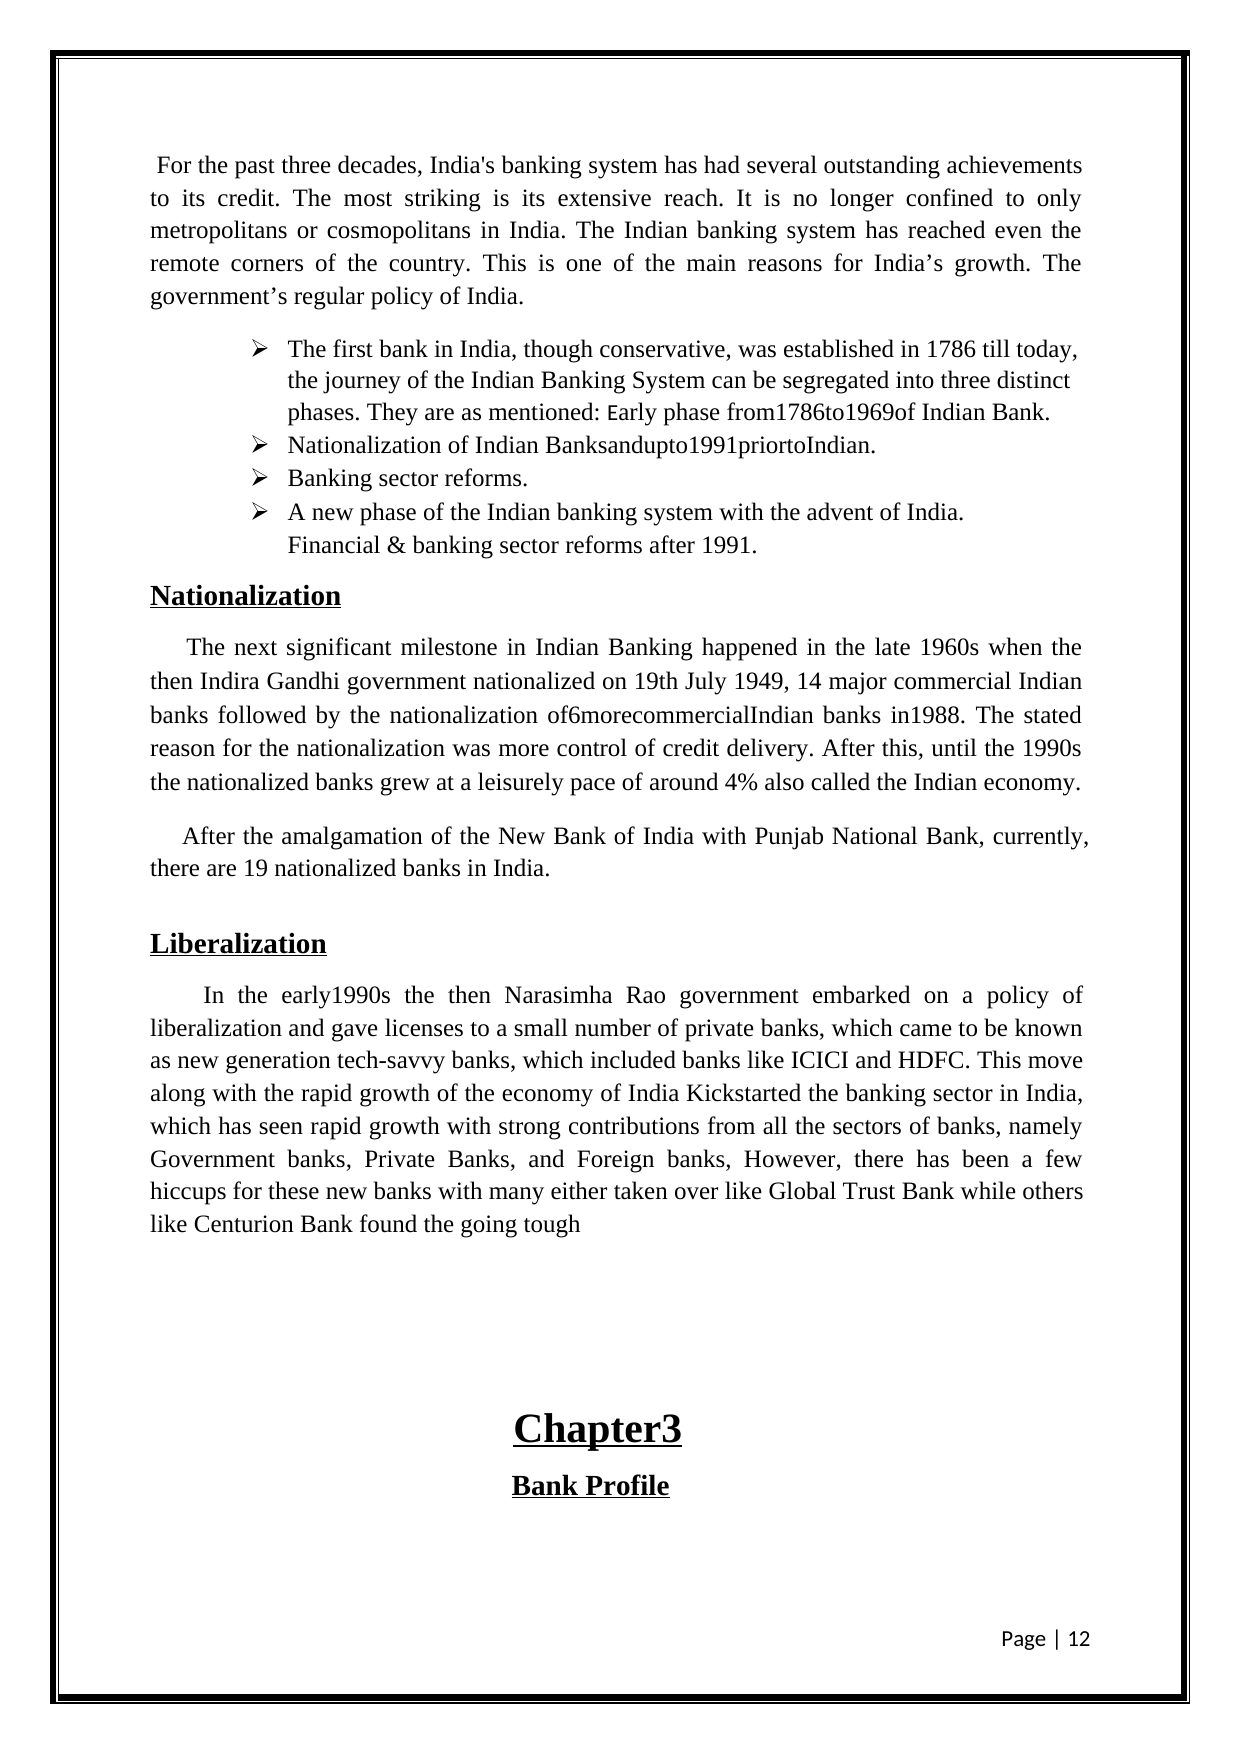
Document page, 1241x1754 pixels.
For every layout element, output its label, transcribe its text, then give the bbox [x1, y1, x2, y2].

text Bank Profile [150, 1468, 1031, 1501]
list A new phase of the Indian banking system with the advent of India. [250, 497, 1090, 525]
text Financial & banking sector reforms after 1991. [150, 530, 1090, 559]
list Banking sector reforms. [250, 463, 1090, 492]
text For the past three decades, India's banking system has had several outstanding achievements to its credit. The most striking is its extensive reach. It is no longer confined to only metropolitans or cosmopolitans in India. The Indian banking system has reached even the remote corners of the country. This is one of the main reasons for India’s growth. The government’s regular policy of India. [150, 150, 1083, 309]
list Nationalization of Indian Banksandupto1991priortoIndian. [250, 430, 1090, 459]
list The first bank in India, though conservative, was established in 1786 till today, the journey of the Indian Banking System can be segregated into three distinct phases. They are as mentioned: Early phase from1786to1969of Indian Bank. [250, 334, 1090, 426]
text After the amalgamation of the New Bank of India with Punjab National Bank, currently, there are 19 nationalized banks in India. [150, 821, 1090, 882]
text The next significant milestone in Indian Banking happened in the late 1960s when the then Indira Gandhi government nationalized on 19th July 1949, 14 major commercial Indian banks followed by the nationalization of6morecommercialIndian banks in1988. The stated reason for the nationalization was more control of credit delivery. After this, until the 1990s the nationalized banks grew at a leisurely pace of around 4% also called the Indian economy. [150, 632, 1083, 796]
text Liberalization [150, 926, 1090, 959]
text Nationalization [150, 578, 1090, 611]
text Chapter3 [150, 1403, 1045, 1451]
text In the early1990s the then Narasimha Rao government embarked on a policy of liberalization and gave licenses to a small number of private banks, which came to be known as new generation tech-savvy banks, which included banks like ICICI and HDFC. This move along with the rapid growth of the economy of India Kickstarted the banking sector in India, which has seen rapid growth with strong contributions from all the sectors of banks, namely Government banks, Private Banks, and Foreign banks, However, there has been a few hiccups for these new banks with many either taken over like Global Trust Bank while others like Centurion Bank found the going tough [150, 980, 1084, 1238]
